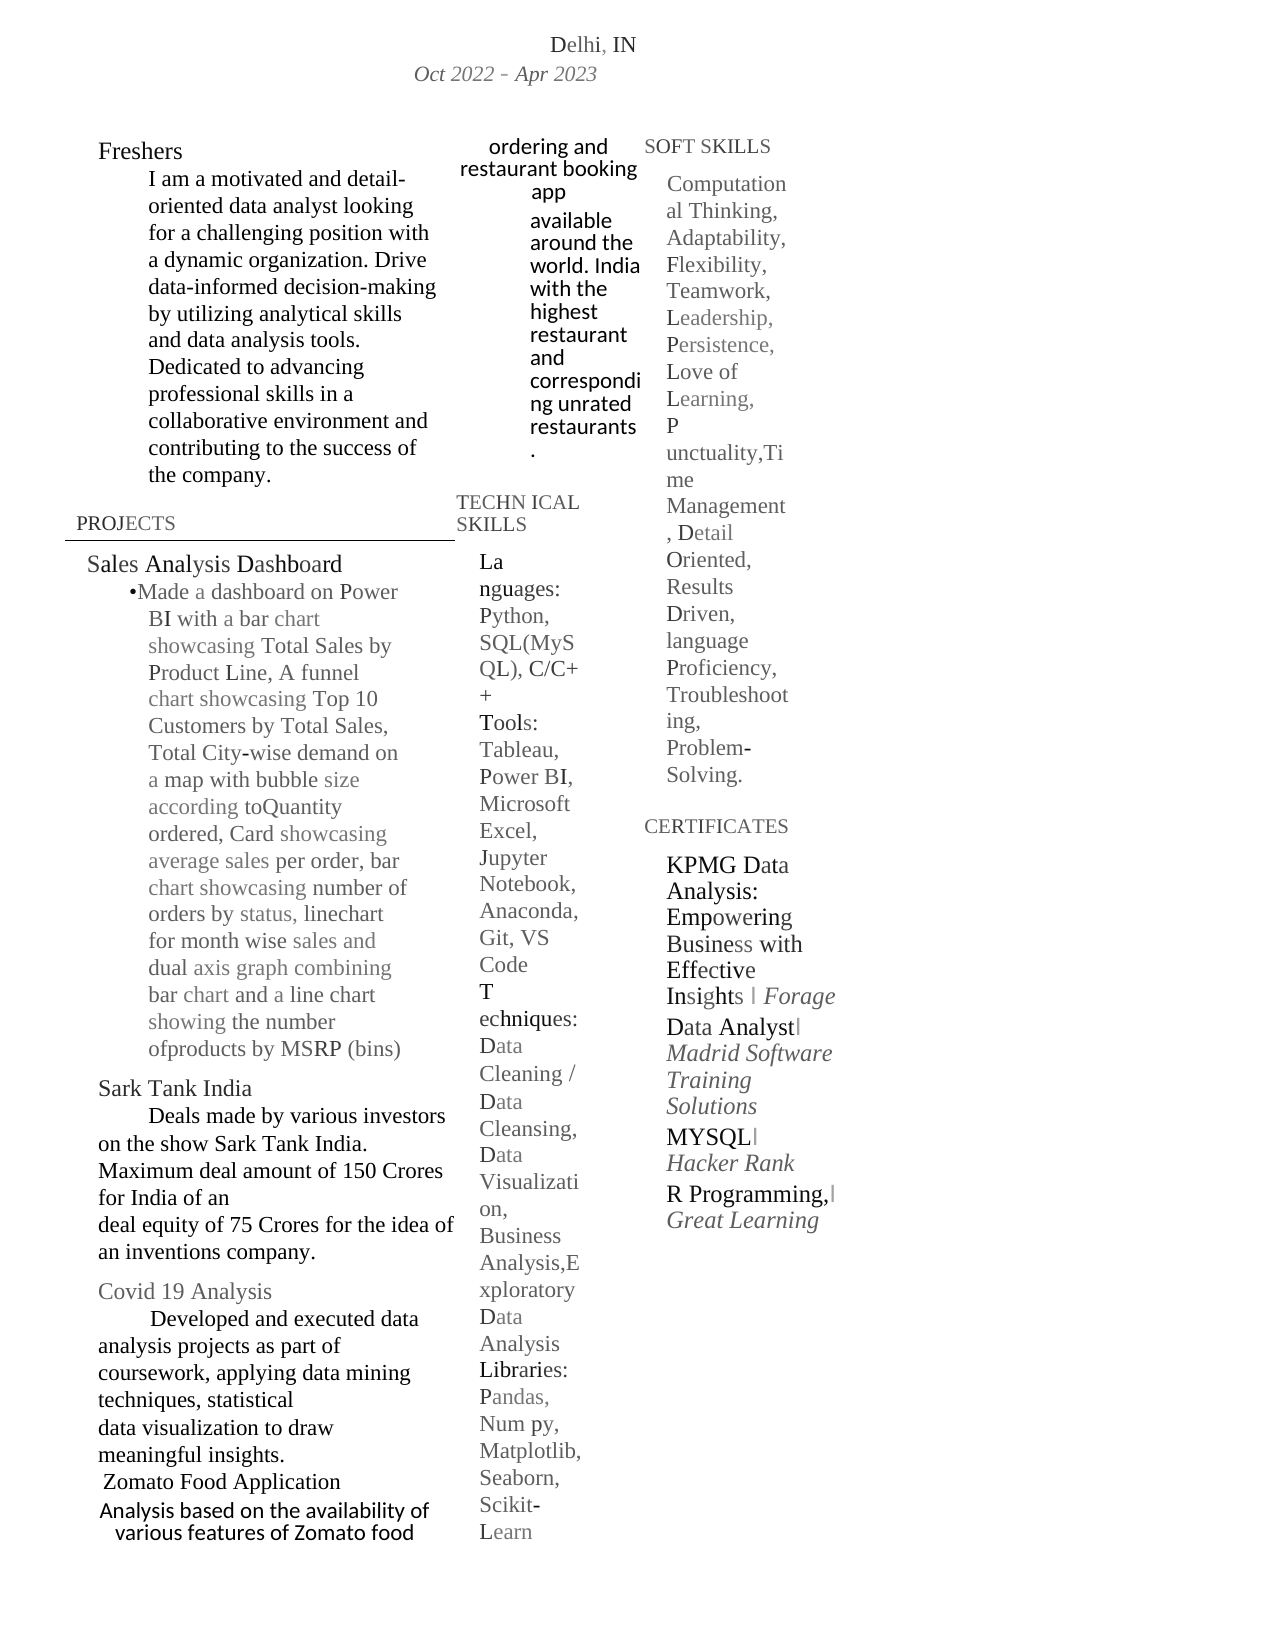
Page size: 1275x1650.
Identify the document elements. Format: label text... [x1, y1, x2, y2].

text available around the world. India with the highest restaurant and corresponding unrated restaurants. [530, 210, 642, 463]
text KPMG Data Analysis: Empowering Business with Effective Insights I Forage [666, 853, 836, 1010]
text Zomato Food Application Jan 2023 [97, 1470, 455, 1495]
text SOFT SKILLS [644, 136, 836, 158]
table_header Sales Analysis Dashboard [65, 541, 455, 577]
text Analysis based on the availability of various features of Zomato food ordering and restaurant booking app [74, 1500, 455, 1546]
text Analysis based on the availability of various features of Zomato food ordering and restaurant booking app [455, 136, 642, 205]
text TECHN ICAL SKILLS [456, 492, 642, 536]
text Freshers I am a motivated and detail-oriented data analyst looking for a challenging position with a dynamic organization. Drive data-informed decision-making by utilizing analytical skills and data analysis tools. Dedicated to advancing professional skills in a collaborative environment and contributing to the success of the company. [98, 136, 440, 487]
text Covid 19 Analysis Jan2023 Developed and executed data analysis projects as part of coursework, applying data mining techniques, statistical analysis, and data visualization to draw meaningful insights. [98, 1277, 440, 1467]
text Data AnalystI Madrid Software Training Solutions [666, 1015, 836, 1120]
text R Programming,I Great Learning [666, 1182, 836, 1234]
text CERTIFICATES [644, 816, 836, 838]
text Sark Tank India Feb2023 Deals made by various investors on the show Sark Tank India. Maximum deal amount of 150 Crores for India of an ed tech app. Maximum deal equity of 75 Crores for the idea of an inventions company. [98, 1074, 455, 1264]
text Delhi, IN Oct 2022 - Apr 2023 [413, 31, 1203, 87]
text MYSQLI Hacker Rank [666, 1125, 836, 1177]
text •Made a dashboard on Power BI with a bar chart showcasing Total Sales by Product Line, A funnel chart showcasing Top 10 Customers by Total Sales, Total City-wise demand on a map with bubble size according toQuantity ordered, Card showcasing average sales per order, bar chart showcasing number of orders by status, linechart for month wise sales and dual axis graph combining bar chart and a line chart showing the number ofproducts by MSRP (bins) [129, 578, 410, 1061]
text PROJECTS [76, 512, 455, 534]
text Computational Thinking, Adaptability, Flexibility, Teamwork, Leadership, Persistence, Love of Learning, Punctuality,Time Management, Detail Oriented, Results Driven, language Proficiency, Troubleshooting, Problem-Solving. [666, 170, 791, 788]
text Languages: Python, SQL(MySQL), C/C++ Tools: Tableau, Power BI, Microsoft Excel, Jupyter Notebook, Anaconda, Git, VS Code Techniques: Data Cleaning / Data Cleansing, Data Visualization, Business Analysis,Exploratory Data Analysis Libraries: Pandas, Num py, Matplotlib, Seaborn, Scikit-Learn [479, 548, 582, 1544]
